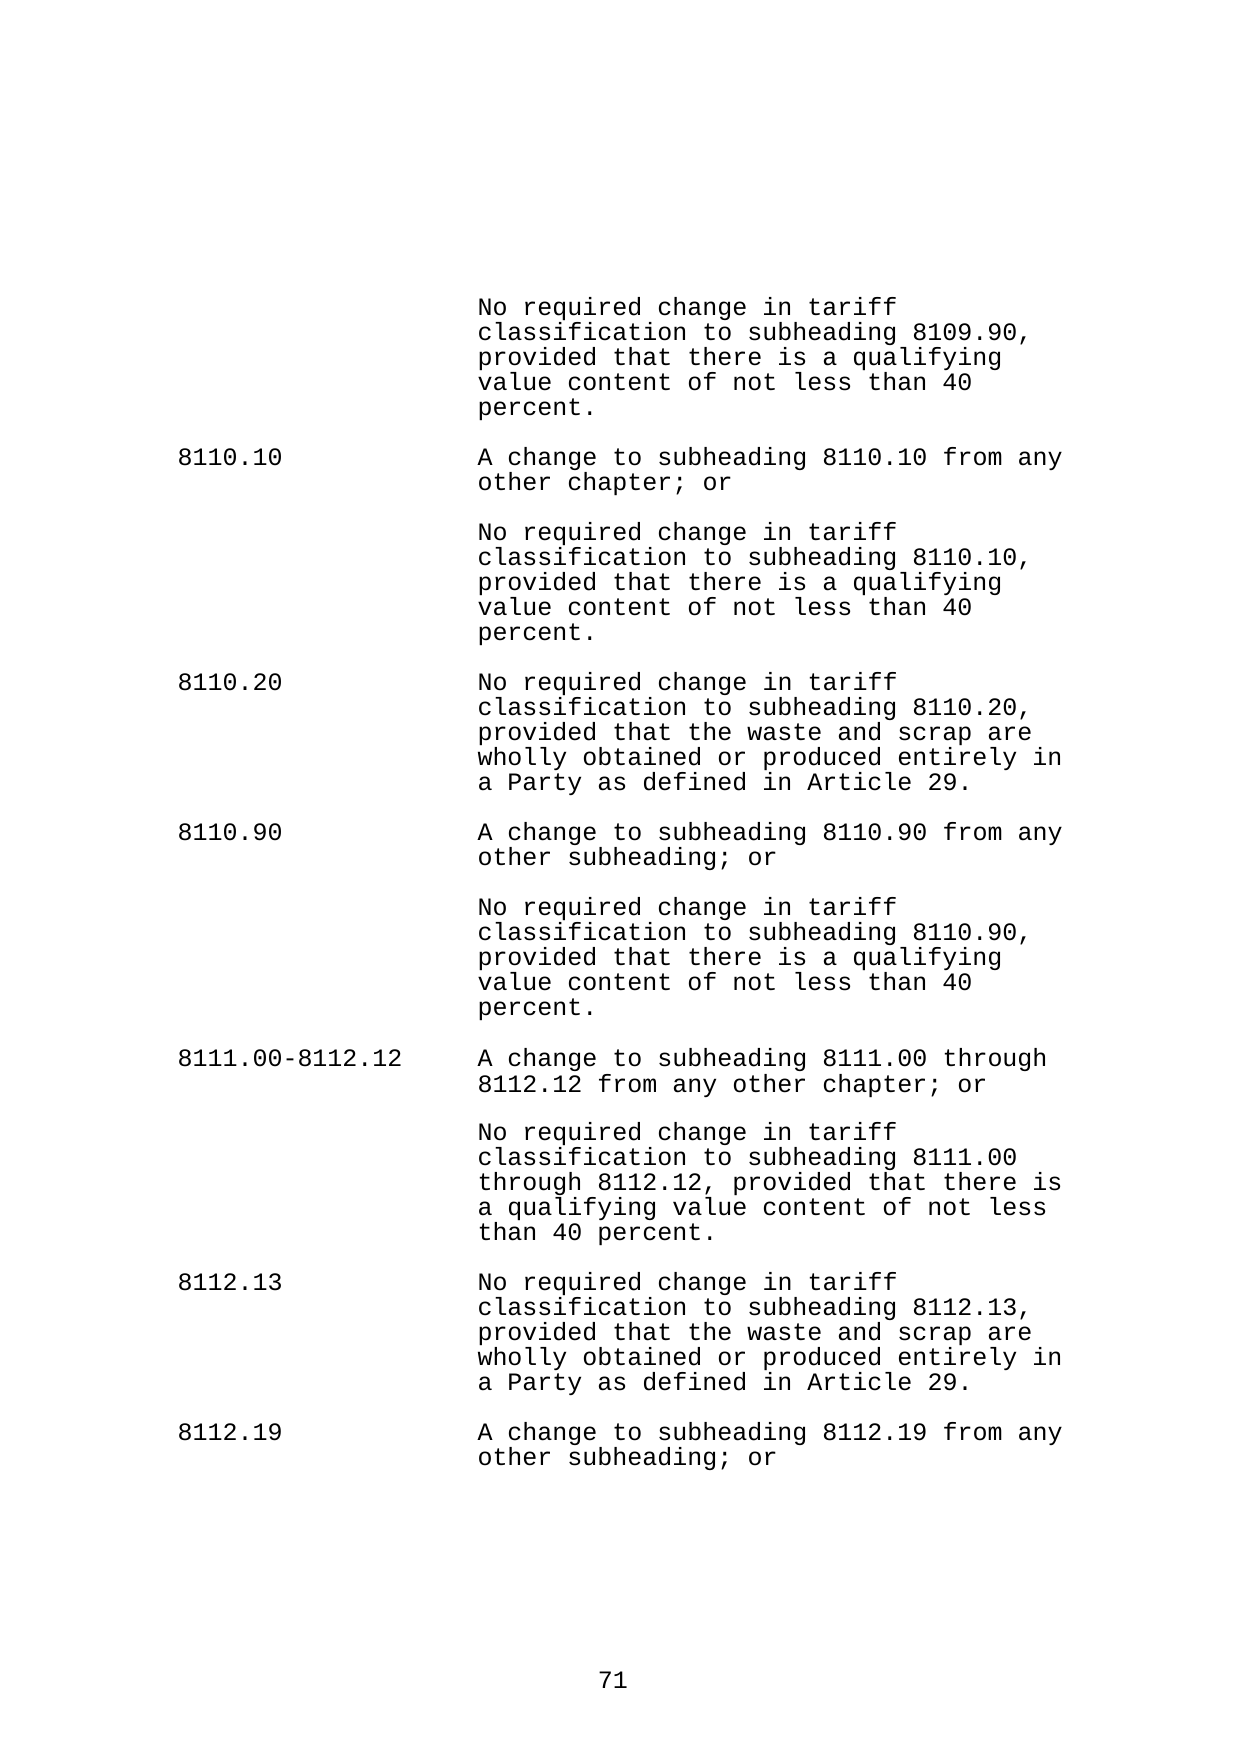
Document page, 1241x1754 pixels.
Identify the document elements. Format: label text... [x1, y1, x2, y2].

text No required change in tariff classification to subheading 8110.90, provided that there is a qualifying value content of not less than 40 percent. [477, 896, 1034, 1021]
text 8112.12 from any other chapter; or [477, 1071, 1073, 1098]
text 8111.00-8112.12 A change to subheading 8111.00 through [177, 1045, 1073, 1071]
text 8110.20 No required change in tariff classification to subheading 8110.20, provided that the waste and scrap are wholly obtained or produced entirely in a Party as defined in Article 29. [177, 671, 1063, 796]
text 8112.19 A change to subheading 8112.19 from any other subheading; or [177, 1421, 1063, 1471]
text 8110.10 A change to subheading 8110.10 from any other chapter; or [177, 446, 1063, 496]
text 8110.90 A change to subheading 8110.90 from any other subheading; or [177, 821, 1063, 871]
text No required change in tariff classification to subheading 8111.00 through 8112.12, provided that there is a qualifying value content of not less than 40 percent. [477, 1121, 1064, 1246]
text 8112.13 No required change in tariff classification to subheading 8112.13, provided that the waste and scrap are wholly obtained or produced entirely in a Party as defined in Article 29. [177, 1271, 1063, 1396]
text No required change in tariff classification to subheading 8110.10, provided that there is a qualifying value content of not less than 40 percent. [477, 521, 1034, 646]
text No required change in tariff classification to subheading 8109.90, provided that there is a qualifying value content of not less than 40 percent. [477, 296, 1034, 421]
